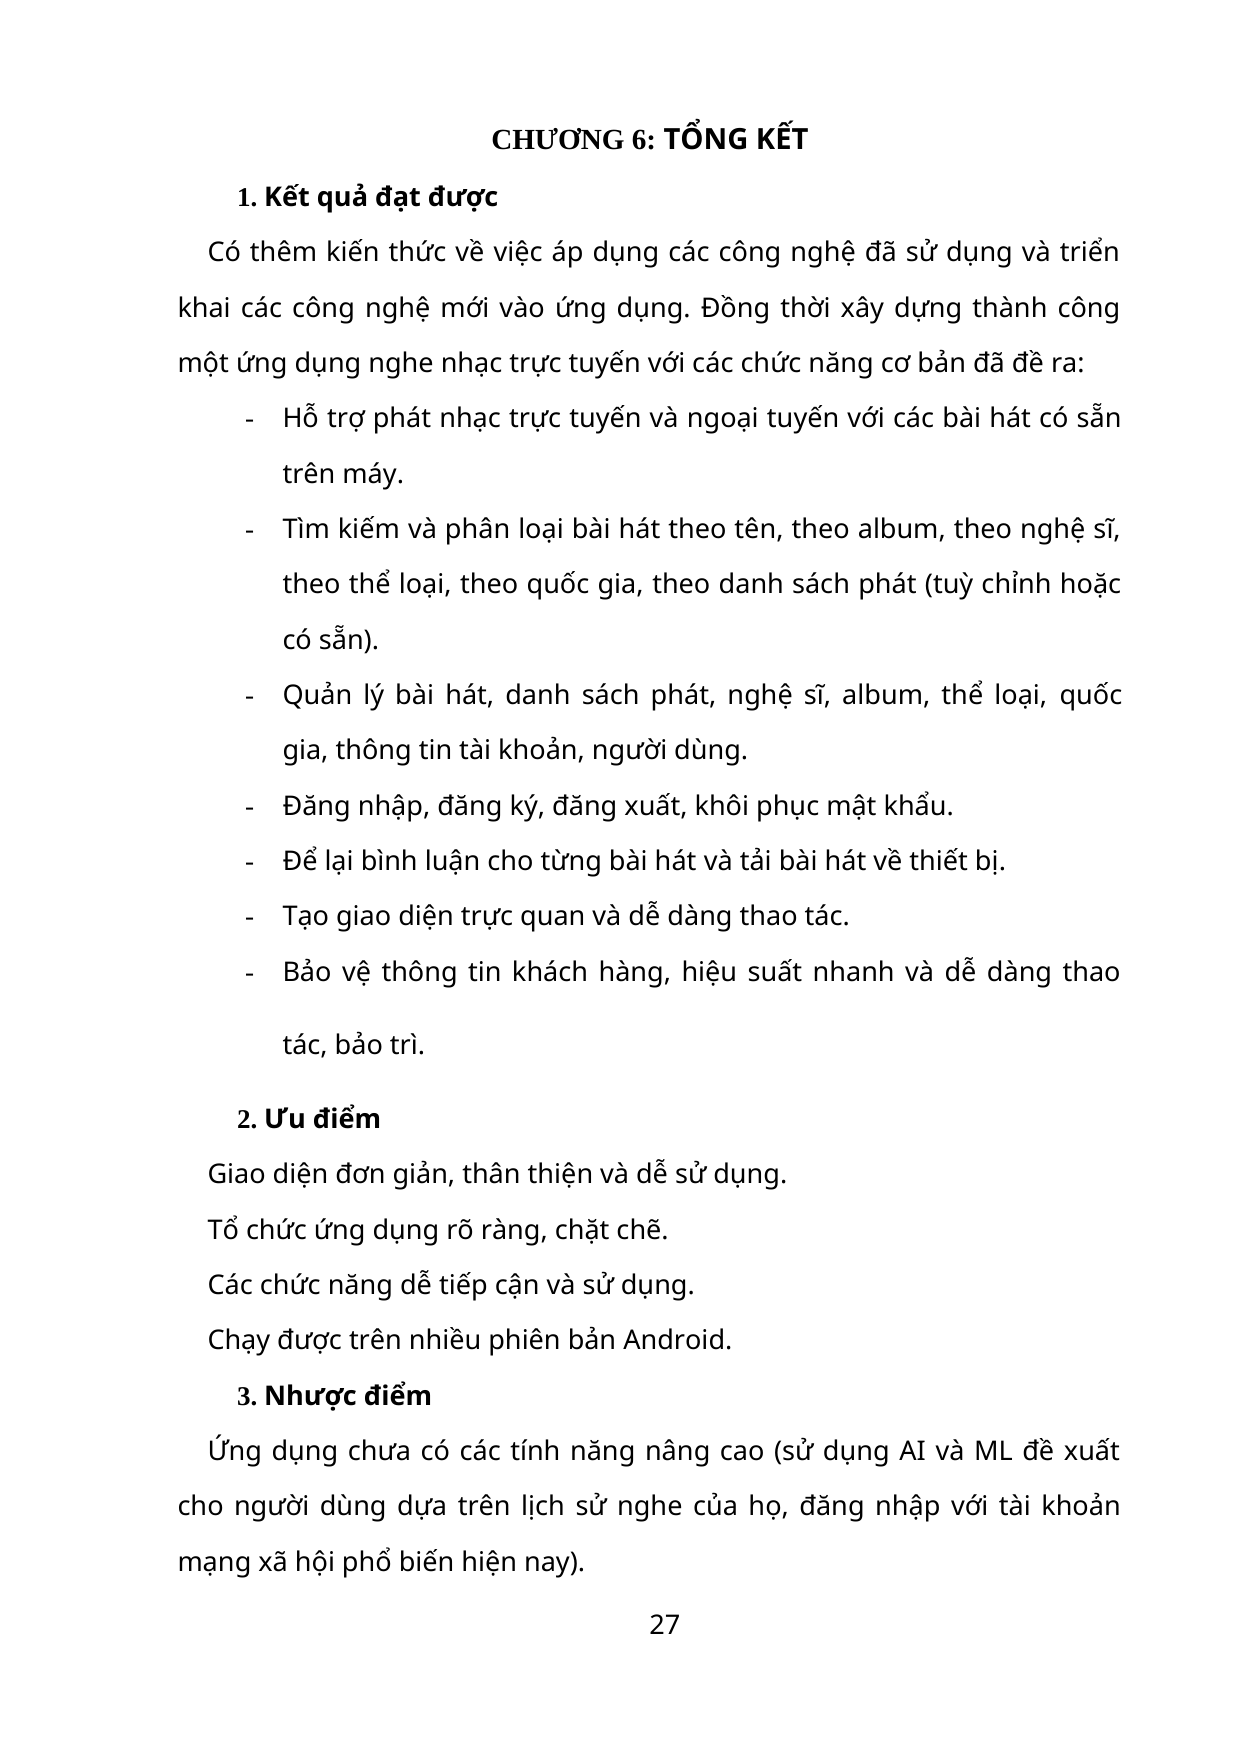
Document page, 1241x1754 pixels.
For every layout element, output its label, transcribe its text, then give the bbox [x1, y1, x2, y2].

subtitle Kết quả đạt được [207, 178, 1122, 214]
list Tạo giao diện trực quan và dễ dàng thao tác. [245, 897, 1122, 933]
list Để lại bình luận cho từng bài hát và tải bài hát về thiết bị. [245, 841, 1122, 878]
subtitle Nhược điểm [207, 1376, 1122, 1413]
list Hỗ trợ phát nhạc trực tuyến và ngoại tuyến với các bài hát có sẵn trên máy. [245, 399, 1122, 491]
subtitle TỔNG KẾT [177, 118, 1122, 158]
text Chạy được trên nhiều phiên bản Android. [177, 1321, 1122, 1358]
list Đăng nhập, đăng ký, đăng xuất, khôi phục mật khẩu. [245, 786, 1122, 823]
text Các chức năng dễ tiếp cận và sử dụng. [177, 1265, 1122, 1302]
text Có thêm kiến thức về việc áp dụng các công nghệ đã sử dụng và triển khai các công nghệ mới vào ứng dụng. Đồng thời xây dựng thành công một ứng dụng nghe nhạc trực tuyến với các chức năng cơ bản đã đề ra: [177, 233, 1122, 380]
text Giao diện đơn giản, thân thiện và dễ sử dụng. [177, 1155, 1122, 1192]
list Quản lý bài hát, danh sách phát, nghệ sĩ, album, thể loại, quốc gia, thông tin tài khoản, người dùng. [245, 675, 1122, 768]
text Tổ chức ứng dụng rõ ràng, chặt chẽ. [177, 1210, 1122, 1247]
list Bảo vệ thông tin khách hàng, hiệu suất nhanh và dễ dàng thao tác, bảo trì. [245, 952, 1122, 1063]
text Ứng dụng chưa có các tính năng nâng cao (sử dụng AI và ML đề xuất cho người dùng dựa trên lịch sử nghe của họ, đăng nhập với tài khoản mạng xã hội phổ biến hiện nay). [177, 1431, 1122, 1579]
list Tìm kiếm và phân loại bài hát theo tên, theo album, theo nghệ sĩ, theo thể loại, theo quốc gia, theo danh sách phát (tuỳ chỉnh hoặc có sẵn). [245, 509, 1122, 657]
subtitle Ưu điểm [207, 1099, 1122, 1136]
